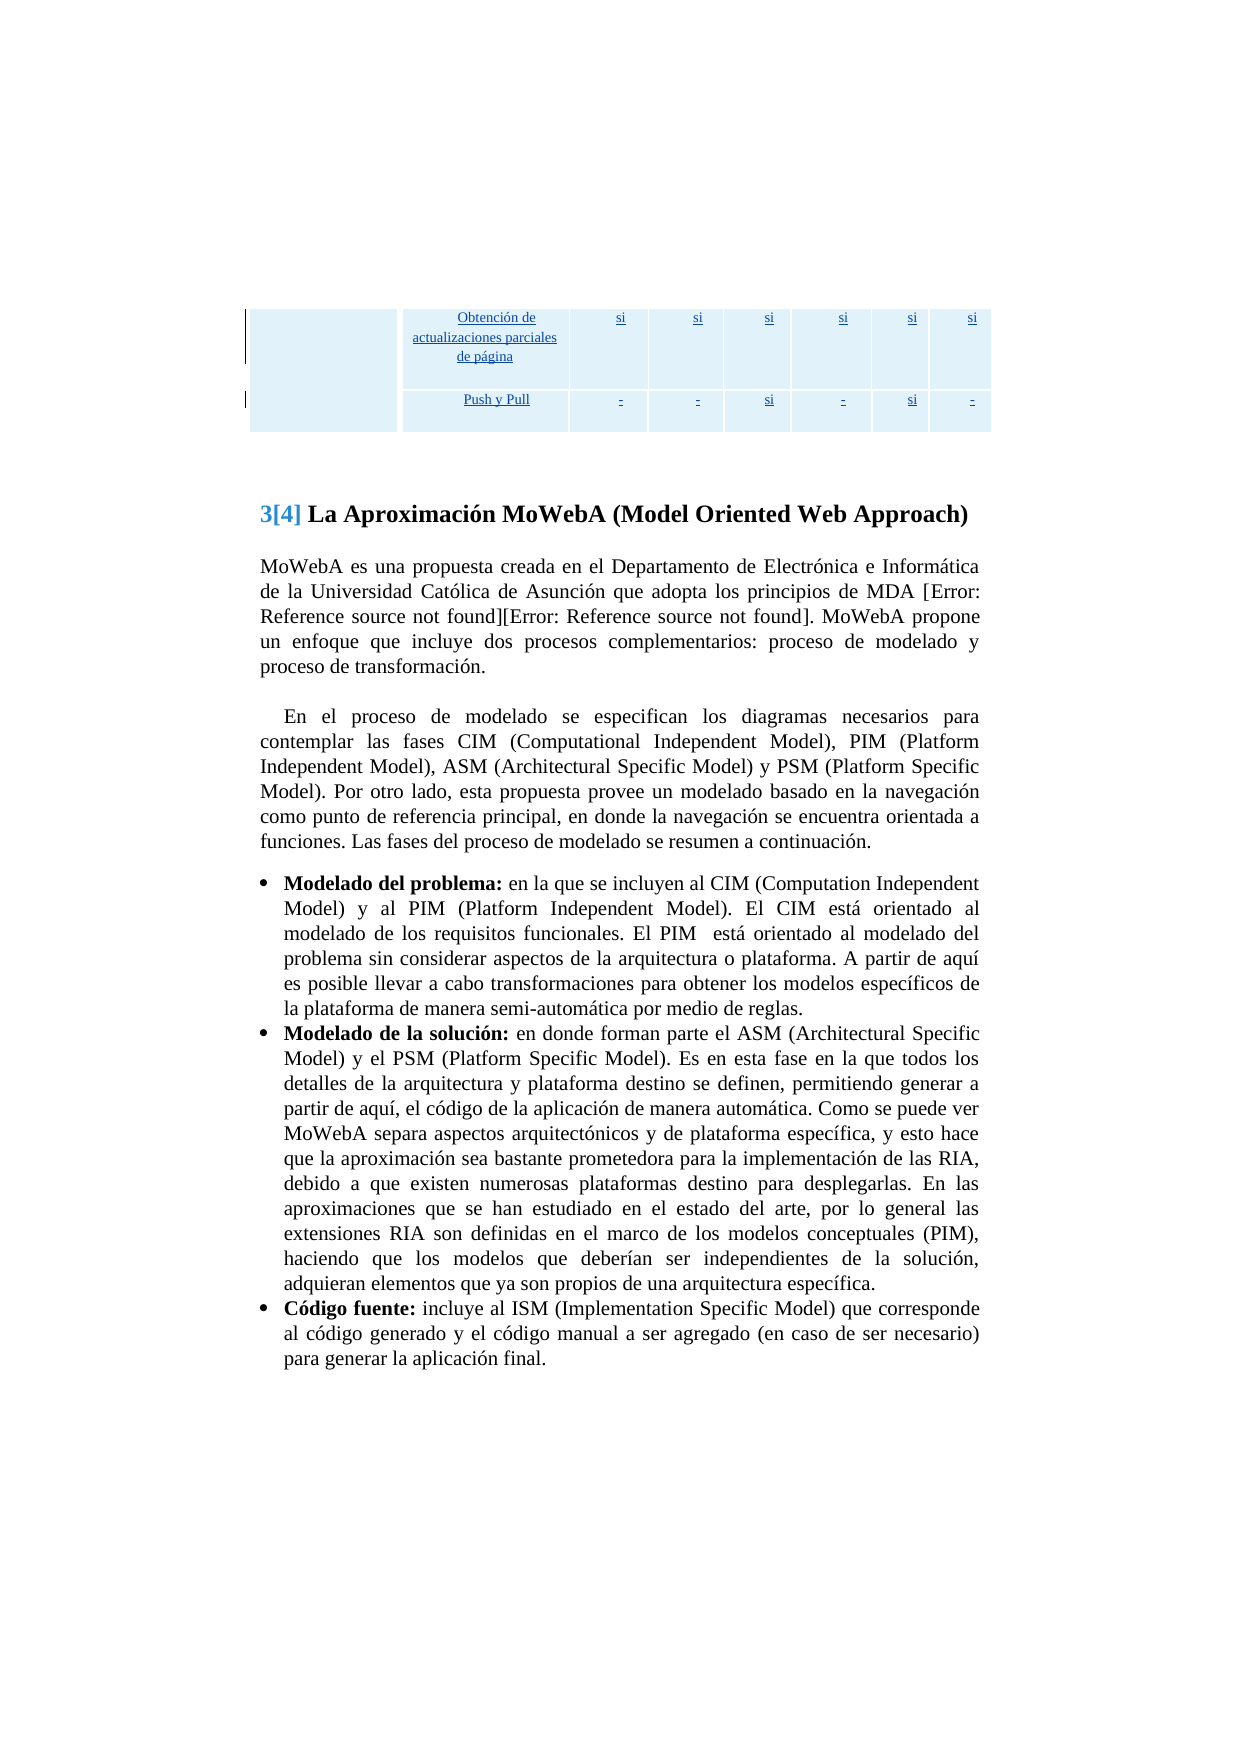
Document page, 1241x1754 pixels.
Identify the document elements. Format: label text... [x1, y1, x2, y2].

text Código fuente: incluye al ISM (Implementation Specific Model) que corresponde al código generado y el código manual a ser agregado (en caso de ser necesario) para generar la aplicación final. [260, 1294, 980, 1369]
text Modelado del problema: en la que se incluyen al CIM (Computation Independent Model) y al PIM (Platform Independent Model). El CIM está orientado al modelado de los requisitos funcionales. El PIM está orientado al modelado del problema sin considerar aspectos de la arquitectura o plataforma. A partir de aquí es posible llevar a cabo transformaciones para obtener los modelos específicos de la plataforma de manera semi-automática por medio de reglas. [260, 869, 980, 1019]
text En el proceso de modelado se especifican los diagramas necesarios para contemplar las fases CIM (Computational Independent Model), PIM (Platform Independent Model), ASM (Architectural Specific Model) y PSM (Platform Specific Model). Por otro lado, esta propuesta provee un modelado basado en la navegación como punto de referencia principal, en donde la navegación se encuentra orientada a funciones. Las fases del proceso de modelado se resumen a continuación. [260, 703, 980, 853]
subtitle La Aproximación MoWebA (Model Oriented Web Approach) [260, 497, 980, 528]
text Modelado de la solución: en donde forman parte el ASM (Architectural Specific Model) y el PSM (Platform Specific Model). Es en esta fase en la que todos los detalles de la arquitectura y plataforma destino se definen, permitiendo generar a partir de aquí, el código de la aplicación de manera automática. Como se puede ver MoWebA separa aspectos arquitectónicos y de plataforma específica, y esto hace que la aproximación sea bastante prometedora para la implementación de las RIA, debido a que existen numerosas plataformas destino para desplegarlas. En las aproximaciones que se han estudiado en el estado del arte, por lo general las extensiones RIA son definidas en el marco de los modelos conceptuales (PIM), haciendo que los modelos que deberían ser independientes de la solución, adquieran elementos que ya son propios de una arquitectura específica. [260, 1019, 980, 1294]
